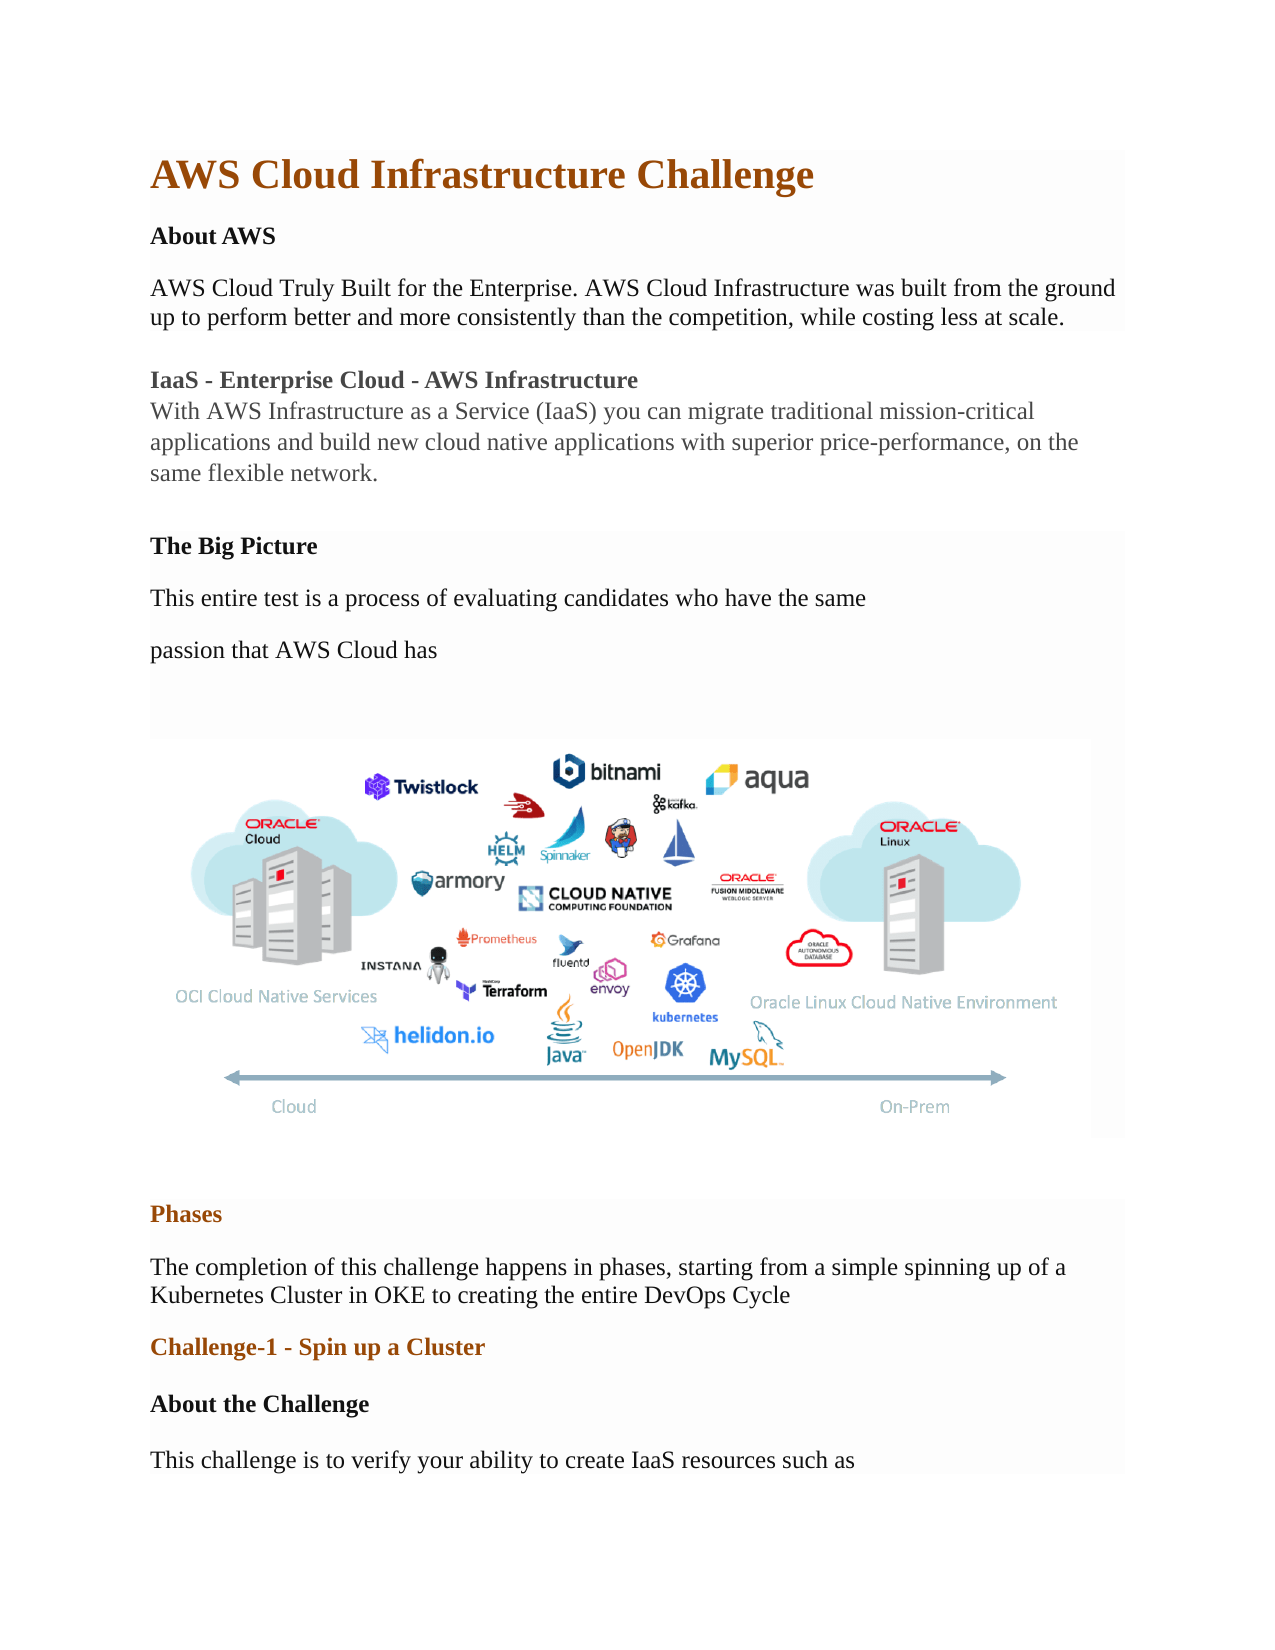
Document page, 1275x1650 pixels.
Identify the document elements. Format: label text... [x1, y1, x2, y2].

subtitle Challenge-1 - Spin up a Cluster [150, 1332, 1125, 1361]
subtitle IaaS - Enterprise Cloud - AWS Infrastructure [150, 354, 1125, 393]
subtitle The Big Picture [150, 531, 1125, 560]
subtitle About the Challenge [150, 1389, 1125, 1418]
subtitle About AWS [150, 221, 1125, 250]
text The completion of this challenge happens in phases, starting from a simple spinning up of a Kubernetes Cluster in OKE to creating the entire DevOps Cycle [150, 1252, 1125, 1309]
text passion that AWS Cloud has [150, 635, 1125, 664]
text This challenge is to verify your ability to create IaaS resources such as [150, 1445, 1125, 1474]
text This entire test is a process of evaluating candidates who have the same [150, 583, 1125, 612]
picture [150, 739, 1092, 1139]
subtitle Phases [150, 1199, 1125, 1228]
text AWS Cloud Truly Built for the Enterprise. AWS Cloud Infrastructure was built from the ground up to perform better and more consistently than the competition, while costing less at scale. [150, 273, 1125, 331]
text With AWS Infrastructure as a Service (IaaS) you can migrate traditional mission-critical applications and build new cloud native applications with superior price-performance, on the same flexible network. [150, 393, 1125, 487]
text AWS Cloud Infrastructure Challenge [150, 150, 1125, 198]
